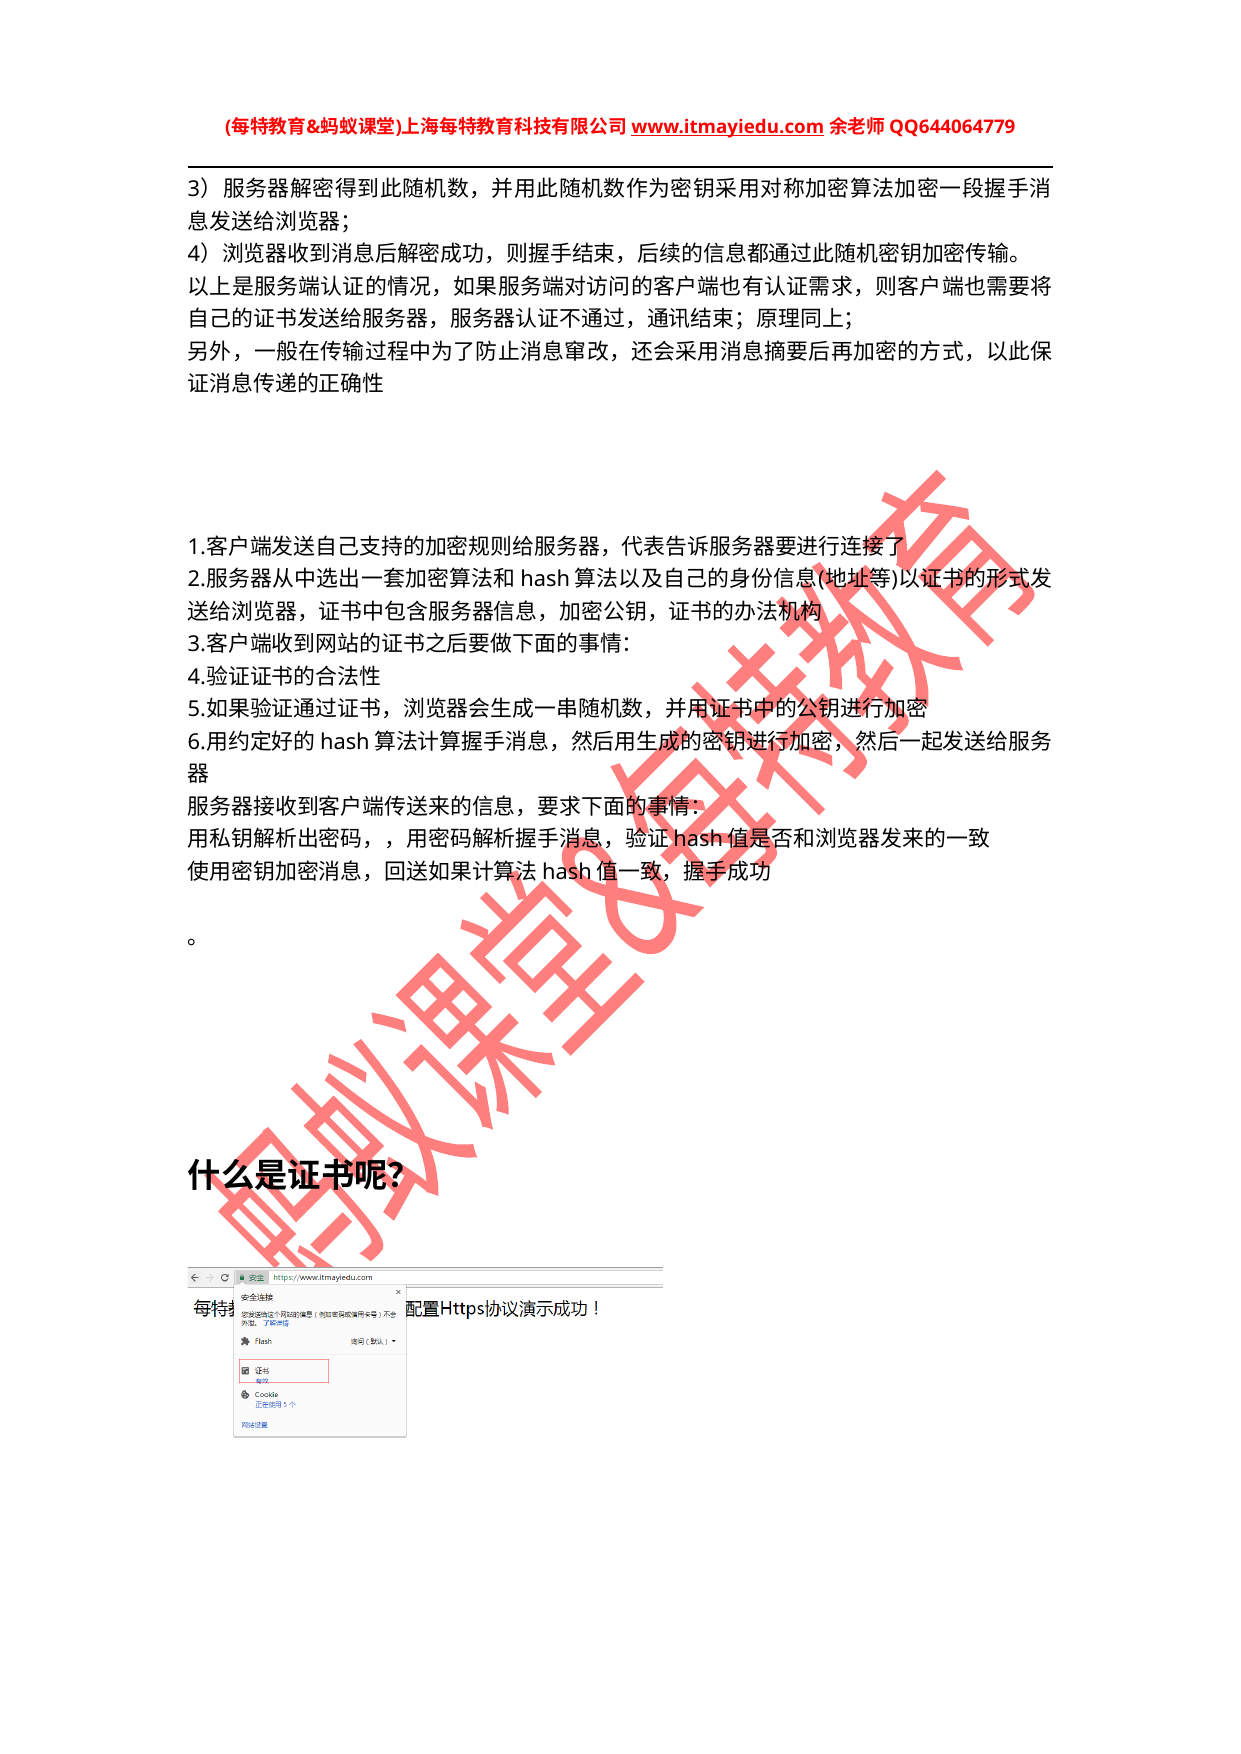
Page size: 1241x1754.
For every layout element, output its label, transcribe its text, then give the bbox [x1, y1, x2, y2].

text 。 [187, 918, 1053, 951]
text 服务器接收到客户端传送来的信息，要求下面的事情： [187, 788, 1053, 821]
text 3.客户端收到网站的证书之后要做下面的事情： [187, 626, 1053, 658]
text 4）浏览器收到消息后解密成功，则握手结束，后续的信息都通过此随机密钥加密传输。 [187, 236, 1053, 268]
text 6.用约定好的hash算法计算握手消息，然后用生成的密钥进行加密，然后一起发送给服务器 [187, 723, 1053, 788]
text 2.服务器从中选出一套加密算法和hash算法以及自己的身份信息(地址等)以证书的形式发送给浏览器，证书中包含服务器信息，加密公钥，证书的办法机构 [187, 561, 1053, 626]
text 使用密钥加密消息，回送如果计算法hash值一致，握手成功 [187, 853, 1053, 886]
text 另外，一般在传输过程中为了防止消息窜改，还会采用消息摘要后再加密的方式，以此保证消息传递的正确性 [187, 333, 1053, 398]
text 5.如果验证通过证书，浏览器会生成一串随机数，并用证书中的公钥进行加密 [187, 691, 1053, 723]
text 3）服务器解密得到此随机数，并用此随机数作为密钥采用对称加密算法加密一段握手消息发送给浏览器； [187, 171, 1053, 236]
text 以上是服务端认证的情况，如果服务端对访问的客户端也有认证需求，则客户端也需要将自己的证书发送给服务器，服务器认证不通过，通讯结束；原理同上； [187, 268, 1053, 333]
text 1.客户端发送自己支持的加密规则给服务器，代表告诉服务器要进行连接了 [187, 528, 1053, 561]
subtitle 什么是证书呢？ [187, 1141, 1053, 1206]
text 用私钥解析出密码，，用密码解析握手消息，验证hash值是否和浏览器发来的一致 [187, 821, 1053, 853]
picture [187, 1267, 663, 1453]
text 4.验证证书的合法性 [187, 658, 1053, 691]
